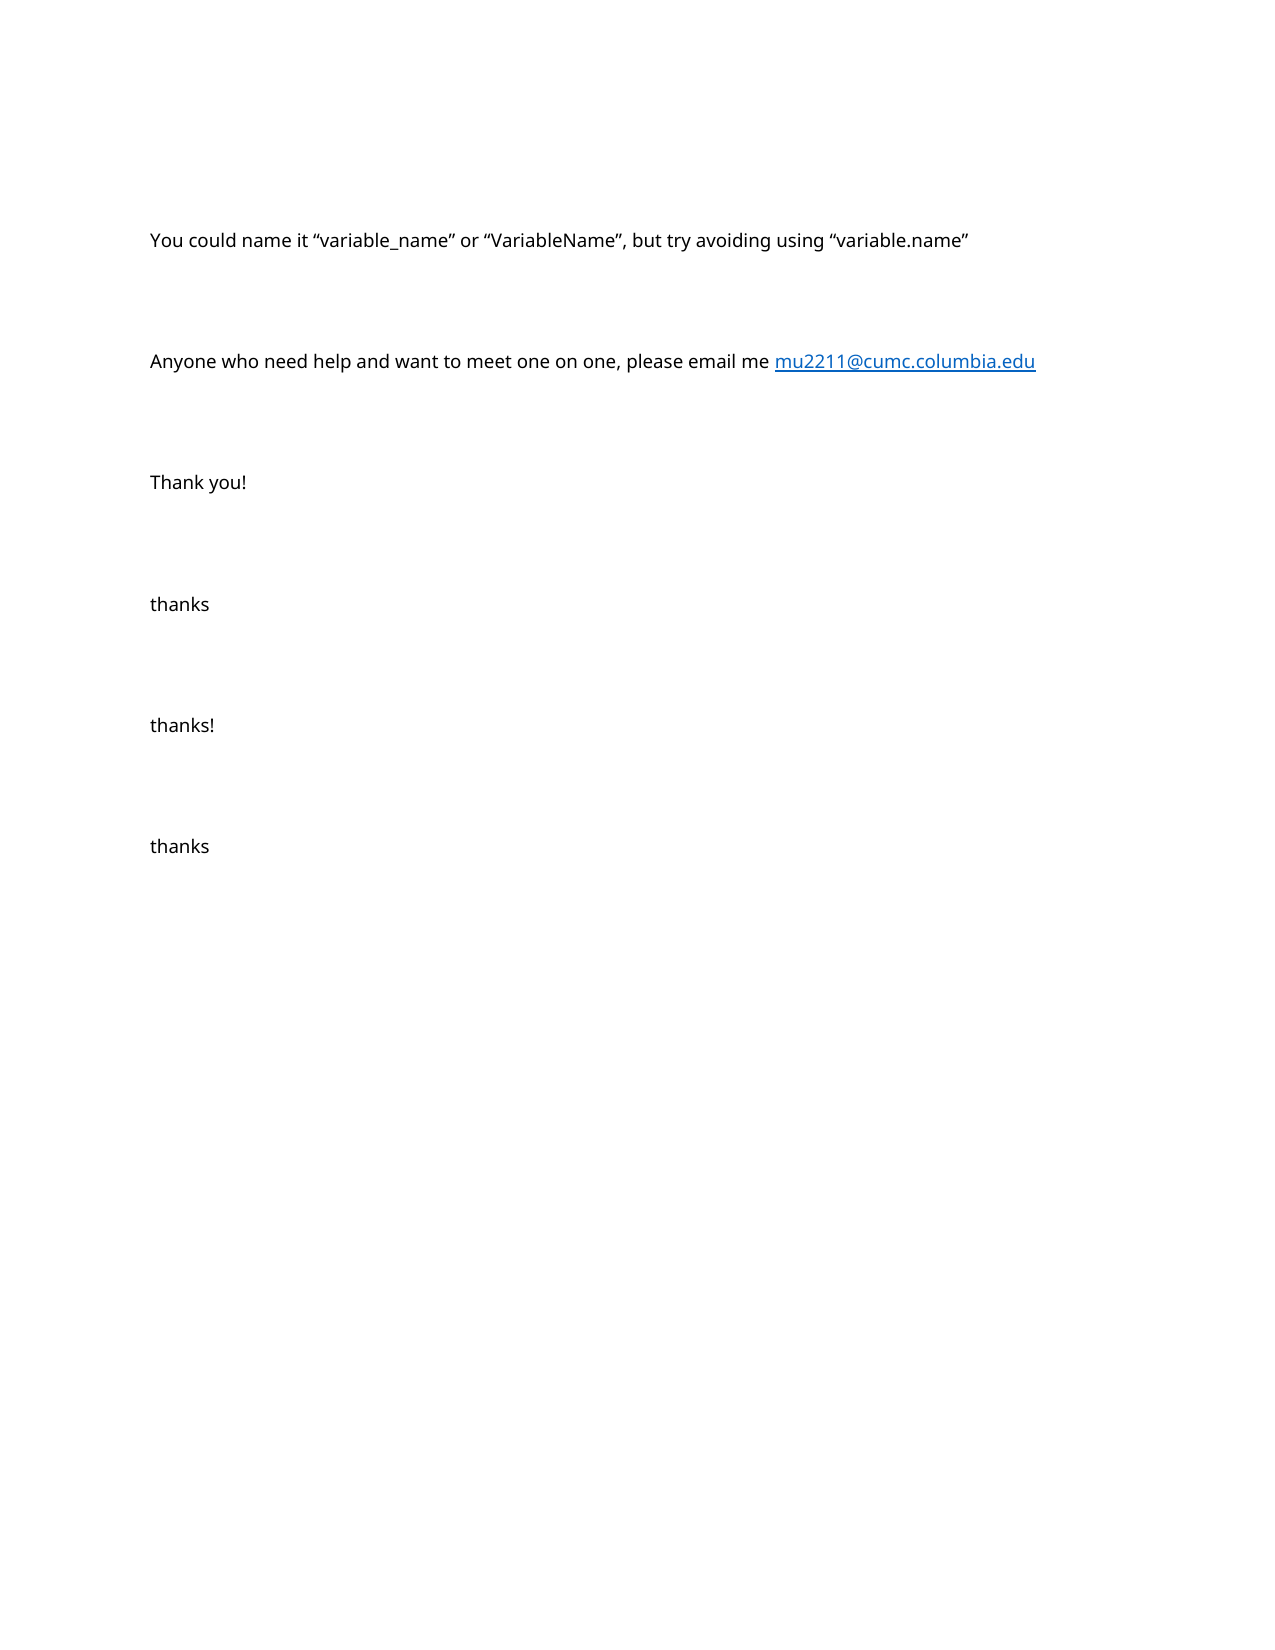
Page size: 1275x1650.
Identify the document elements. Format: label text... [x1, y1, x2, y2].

text thanks [150, 591, 1125, 616]
text You could name it “variable_name” or “VariableName”, but try avoiding using “variable.name” [150, 227, 1125, 253]
text thanks! [150, 712, 1125, 738]
text Thank you! [150, 469, 1125, 495]
text Anyone who need help and want to meet one on one, please email me mu2211@cumc.columbia.edu [150, 348, 1125, 374]
text thanks [150, 833, 1125, 859]
